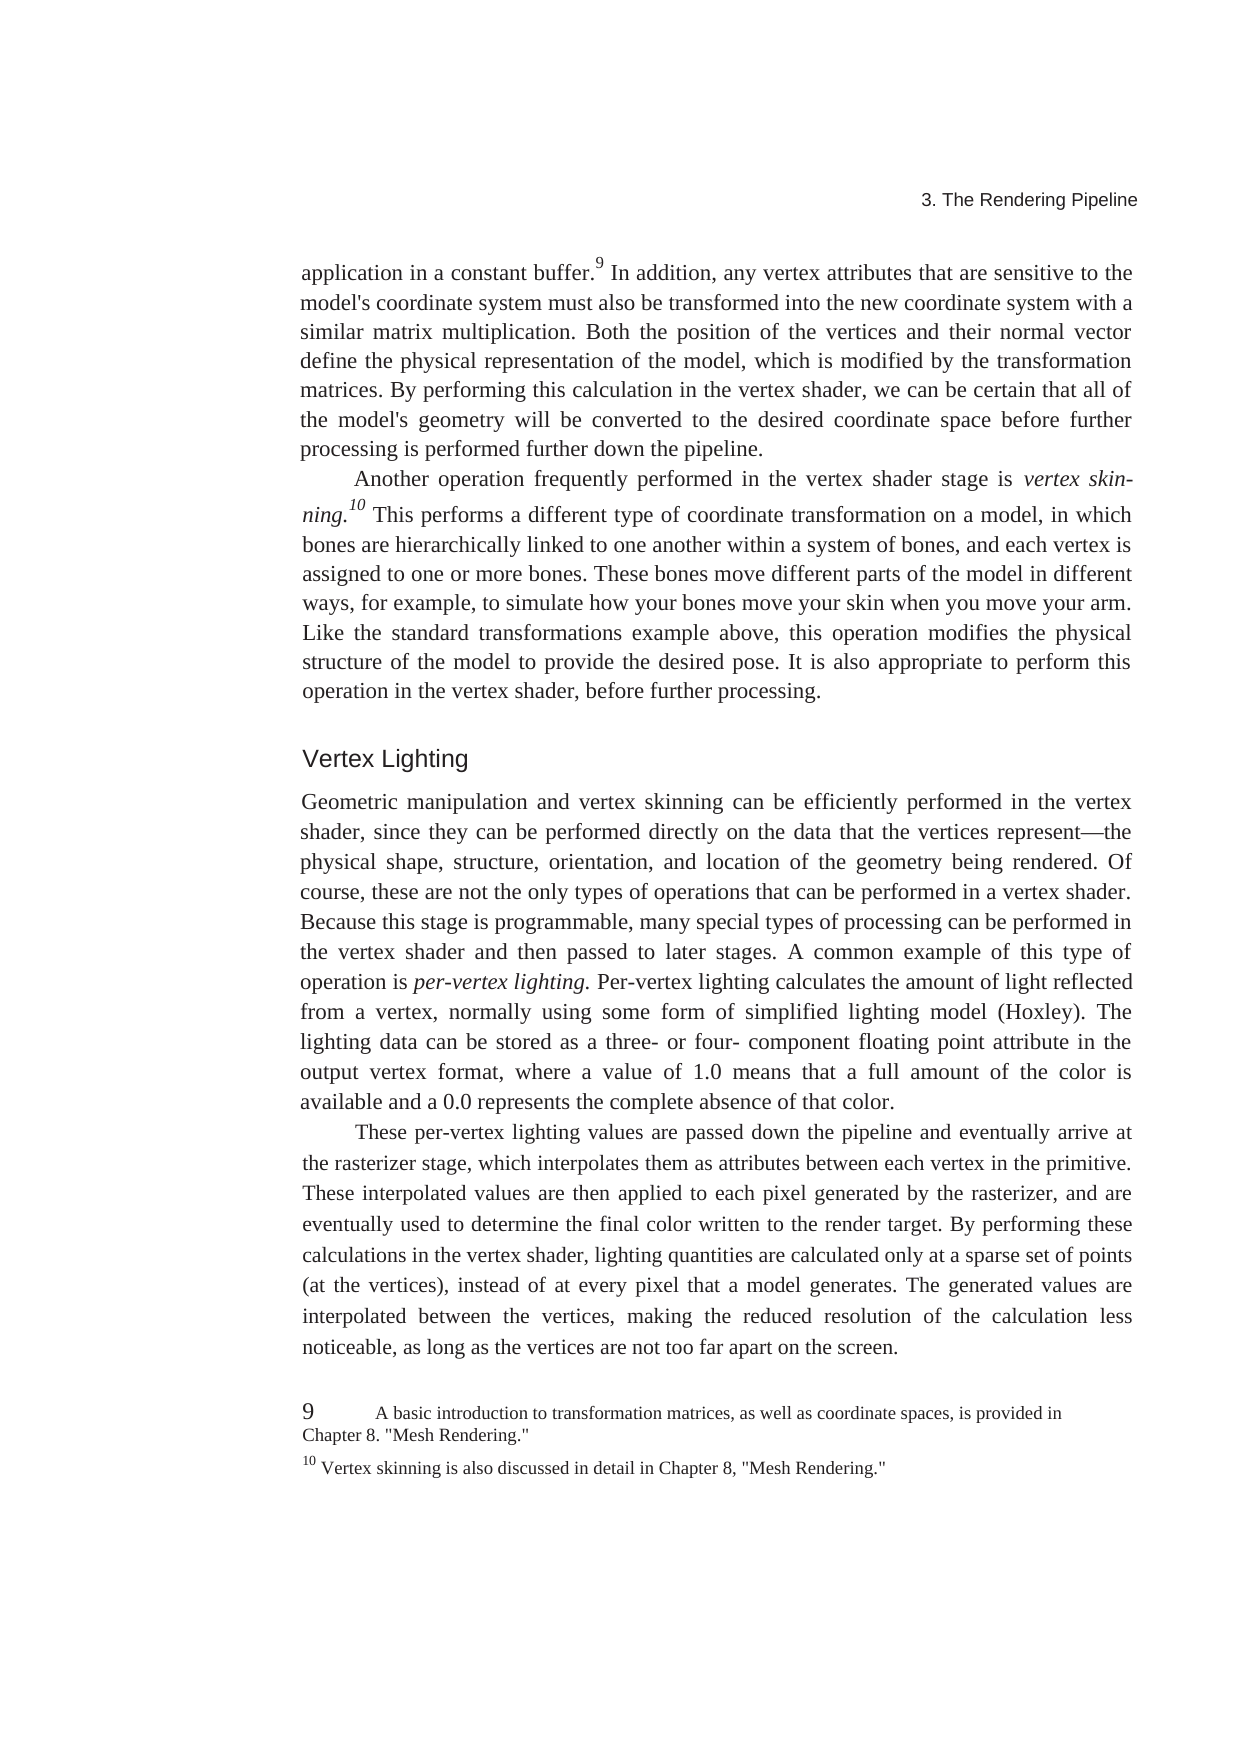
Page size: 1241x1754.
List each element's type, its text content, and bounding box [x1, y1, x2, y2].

text These per-vertex lighting values are passed down the pipeline and eventually arrive at the rasterizer stage, which interpolates them as attributes between each vertex in the primitive. These interpolated values are then applied to each pixel generated by the rasterizer, and are eventually used to determine the final color written to the render target. By performing these calculations in the vertex shader, lighting quantities are calculated only at a sparse set of points (at the vertices), instead of at every pixel that a model generates. The generated values are interpolated between the vertices, making the reduced resolution of the calculation less noticeable, as long as the vertices are not too far apart on the screen. [302, 1119, 1133, 1359]
text Another operation frequently performed in the vertex shader stage is vertex skin-ning.10 This performs a different type of coordinate transformation on a model, in which bones are hierarchically linked to one another within a system of bones, and each vertex is assigned to one or more bones. These bones move different parts of the model in different ways, for example, to simulate how your bones move your skin when you move your arm. Like the standard transformations example above, this operation modifies the physical structure of the model to provide the desired pose. It is also appropriate to perform this operation in the vertex shader, before further processing. [302, 465, 1133, 703]
text 3. The Rendering Pipeline [150, 188, 1138, 210]
list A basic introduction to transformation matrices, as well as coordinate spaces, is provided in Chapter 8. "Mesh Rendering." [302, 1399, 1125, 1445]
text Geometric manipulation and vertex skinning can be efficiently performed in the vertex shader, since they can be performed directly on the data that the vertices represent—the physical shape, structure, orientation, and location of the geometry being rendered. Of course, these are not the only types of operations that can be performed in a vertex shader. Because this stage is programmable, many special types of processing can be performed in the vertex shader and then passed to later stages. A common example of this type of operation is per-vertex lighting. Per-vertex lighting calculates the amount of light reflected from a vertex, normally using some form of simplified lighting model (Hoxley). The lighting data can be stored as a three- or four- component floating point attribute in the output vertex format, where a value of 1.0 means that a full amount of the color is available and a 0.0 represents the complete absence of that color. [300, 788, 1133, 1114]
text 10 Vertex skinning is also discussed in detail in Chapter 8, "Mesh Rendering." [302, 1452, 1138, 1480]
text Vertex Lighting [302, 744, 1138, 773]
text application in a constant buffer.9 In addition, any vertex attributes that are sensitive to the model's coordinate system must also be transformed into the new coordinate system with a similar matrix multiplication. Both the position of the vertices and their normal vector define the physical representation of the model, which is modified by the transformation matrices. By performing this calculation in the vertex shader, we can be certain that all of the model's geometry will be converted to the desired coordinate space before further processing is performed further down the pipeline. [300, 253, 1133, 461]
